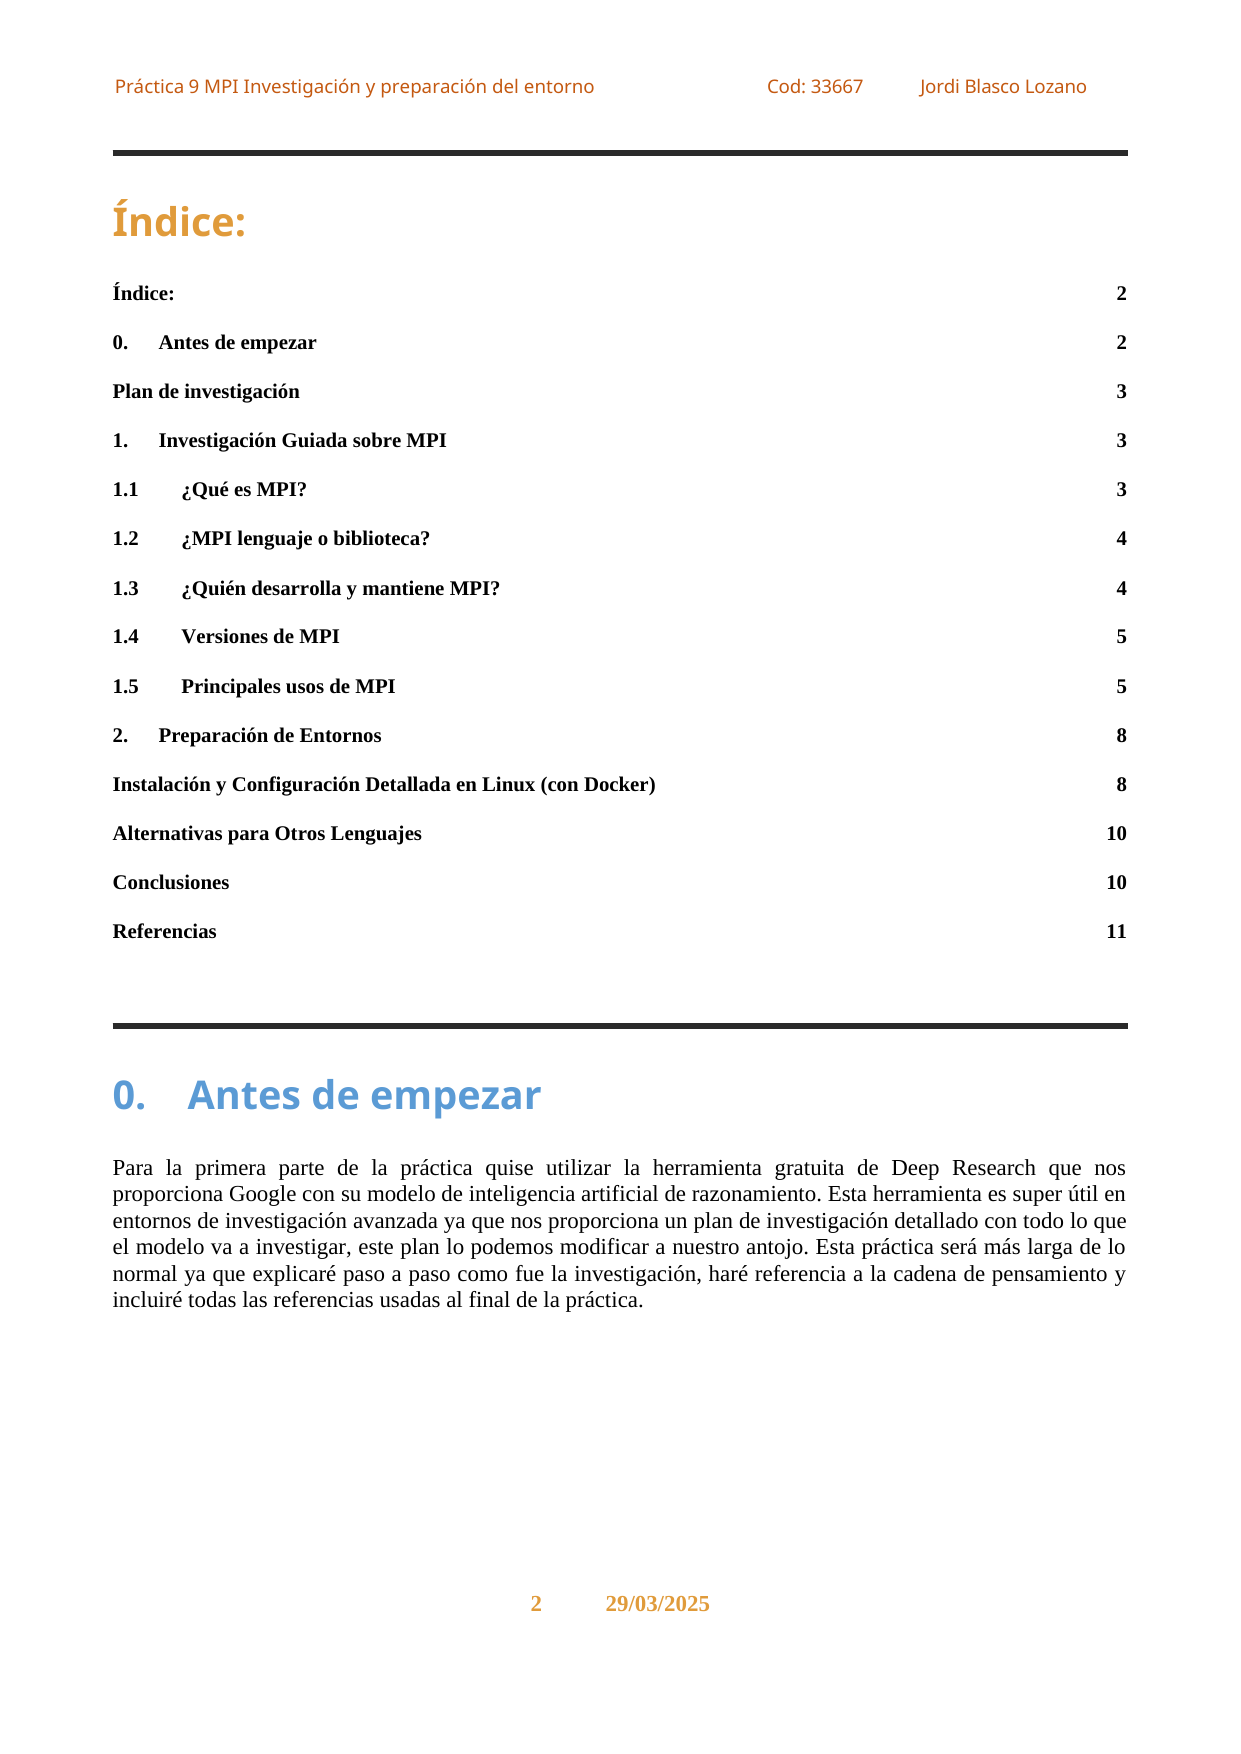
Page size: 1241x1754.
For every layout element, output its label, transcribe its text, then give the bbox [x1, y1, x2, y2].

text 0. Antes de empezar 2 [112, 330, 1128, 354]
text Instalación y Configuración Detallada en Linux (con Docker) 8 [112, 772, 1128, 796]
text 1.5 Principales usos de MPI 5 [112, 673, 1128, 698]
text 1.1 ¿Qué es MPI? 3 [112, 477, 1128, 501]
text Referencias 11 [112, 919, 1128, 943]
text 1.3 ¿Quién desarrolla y mantiene MPI? 4 [112, 575, 1128, 599]
text Alternativas para Otros Lenguajes 10 [112, 821, 1128, 845]
text Plan de investigación 3 [112, 379, 1128, 403]
text Para la primera parte de la práctica quise utilizar la herramienta gratuita de Deep Research que nos proporciona Google con su modelo de inteligencia artificial de razonamiento. Esta herramienta es super útil en entornos de investigación avanzada ya que nos proporciona un plan de investigación detallado con todo lo que el modelo va a investigar, este plan lo podemos modificar a nuestro antojo. Esta práctica será más larga de lo normal ya que explicaré paso a paso como fue la investigación, haré referencia a la cadena de pensamiento y incluiré todas las referencias usadas al final de la práctica. [112, 1154, 1128, 1312]
subtitle Antes de empezar [112, 1024, 1128, 1121]
text 1. Investigación Guiada sobre MPI 3 [112, 428, 1128, 452]
text Conclusiones 10 [112, 870, 1128, 894]
subtitle Índice: [112, 151, 1128, 248]
text 1.2 ¿MPI lenguaje o biblioteca? 4 [112, 526, 1128, 550]
text 1.4 Versiones de MPI 5 [112, 624, 1128, 648]
text 2. Preparación de Entornos 8 [112, 723, 1128, 747]
text Índice: 2 [112, 281, 1128, 305]
